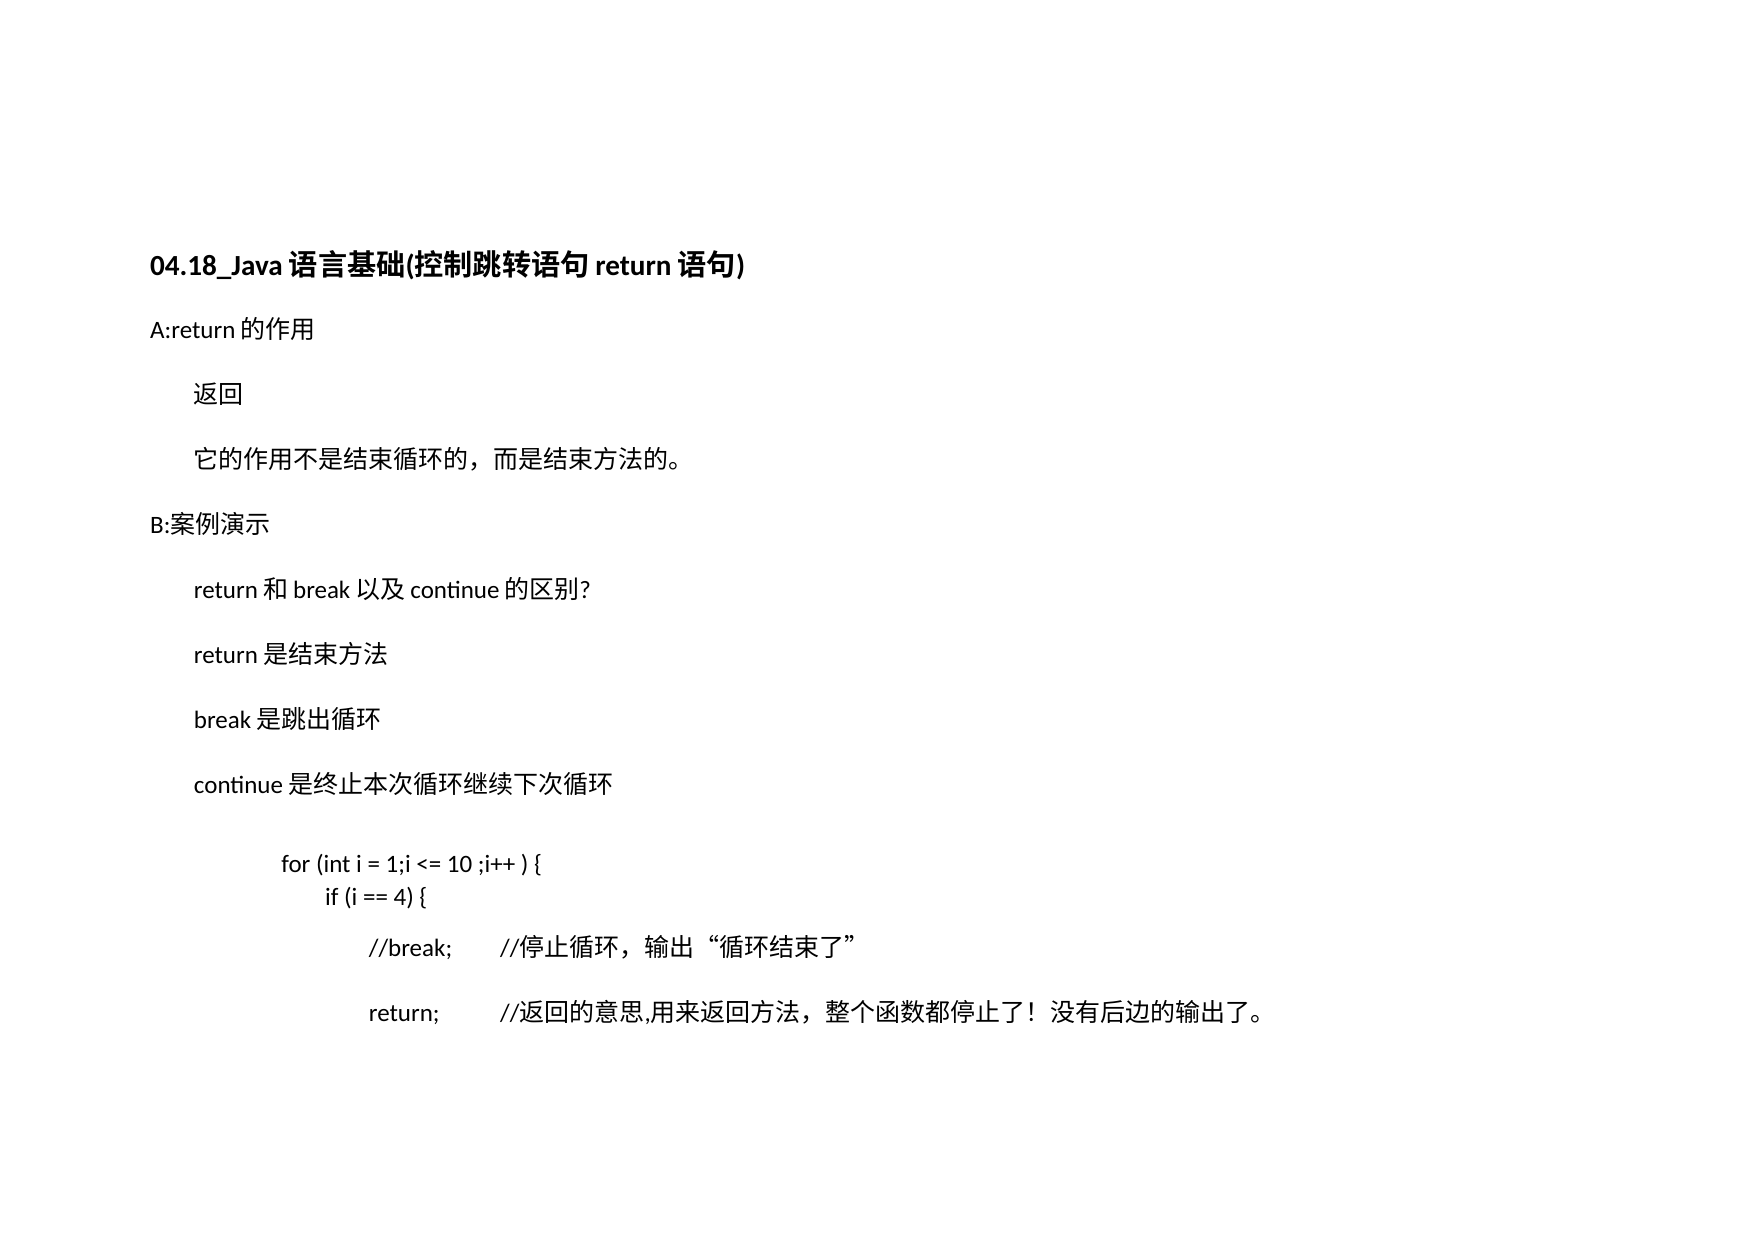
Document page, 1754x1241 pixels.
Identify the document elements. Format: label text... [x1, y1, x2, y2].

text A:return的作用 [150, 295, 1604, 360]
text continue是终止本次循环继续下次循环 [150, 750, 1604, 815]
text B:案例演示 [150, 490, 1604, 555]
text return是结束方法 [150, 620, 1604, 685]
text //break; //停止循环，输出“循环结束了” [150, 913, 1604, 978]
text for (int i = 1;i <= 10 ;i++ ) { [150, 848, 1604, 880]
text break是跳出循环 [150, 685, 1604, 750]
text 它的作用不是结束循环的，而是结束方法的。 [150, 425, 1604, 490]
text if (i == 4) { [150, 880, 1604, 913]
subtitle 04.18_Java语言基础(控制跳转语句return语句) [150, 230, 1604, 295]
text return和break以及continue的区别? [150, 555, 1604, 620]
text return; //返回的意思,用来返回方法，整个函数都停止了！没有后边的输出了。 [150, 978, 1604, 1043]
text 返回 [150, 360, 1604, 425]
